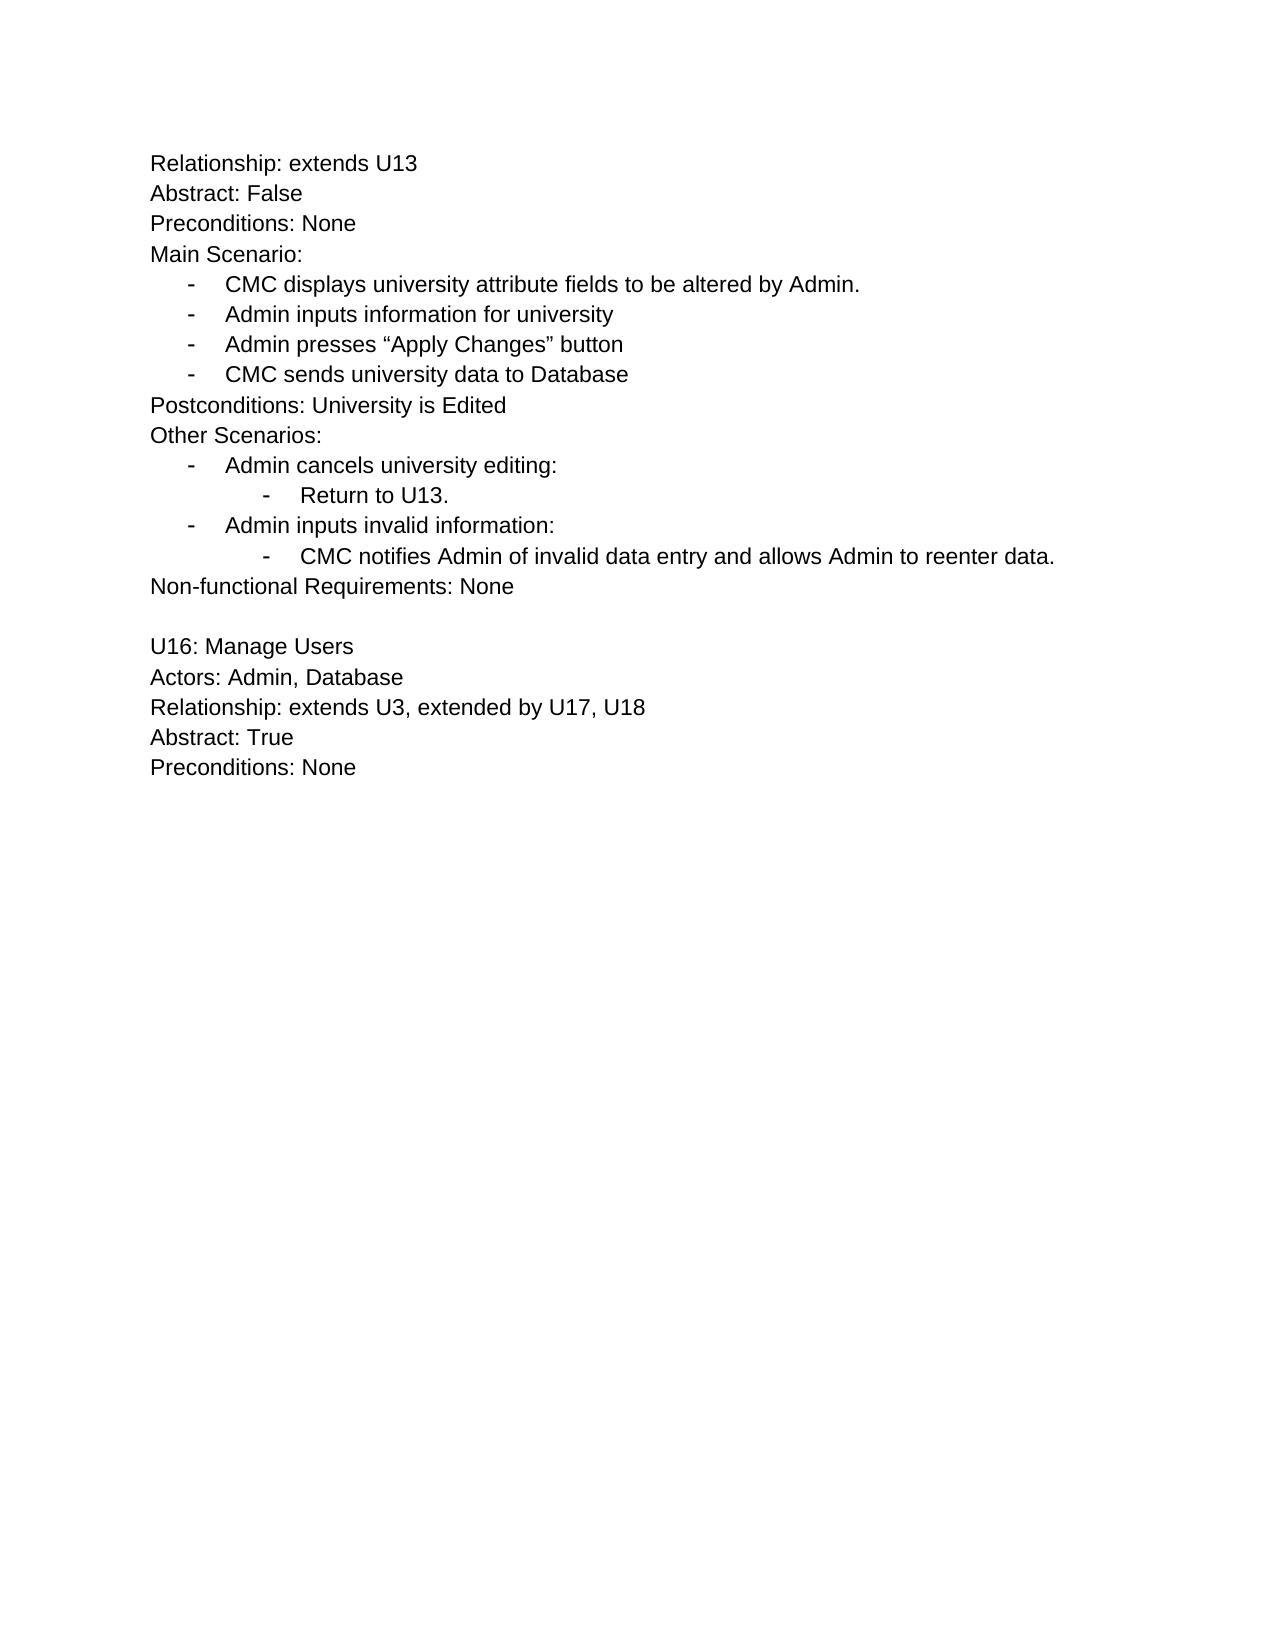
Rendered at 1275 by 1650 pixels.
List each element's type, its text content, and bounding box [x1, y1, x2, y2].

list CMC notifies Admin of invalid data entry and allows Admin to reenter data. [262, 543, 1125, 569]
text Abstract: True [150, 724, 1125, 750]
text Main Scenario: [150, 241, 1125, 267]
text Preconditions: None [150, 754, 1125, 781]
text Relationship: extends U13 [150, 150, 1125, 176]
list Admin inputs information for university [187, 301, 1125, 327]
text Non-functional Requirements: None [150, 573, 1125, 599]
text Abstract: False [150, 180, 1125, 207]
text Preconditions: None [150, 210, 1125, 237]
list CMC displays university attribute fields to be altered by Admin. [187, 271, 1125, 297]
list Admin presses “Apply Changes” button [187, 331, 1125, 358]
text Actors: Admin, Database [150, 663, 1125, 690]
text Postconditions: University is Edited [150, 392, 1125, 418]
list CMC sends university data to Database [187, 361, 1125, 388]
text Other Scenarios: [150, 422, 1125, 448]
list Admin cancels university editing: [187, 452, 1125, 478]
list Return to U13. [262, 482, 1125, 509]
text Relationship: extends U3, extended by U17, U18 [150, 694, 1125, 720]
list Admin inputs invalid information: [187, 512, 1125, 539]
text U16: Manage Users [150, 633, 1125, 660]
